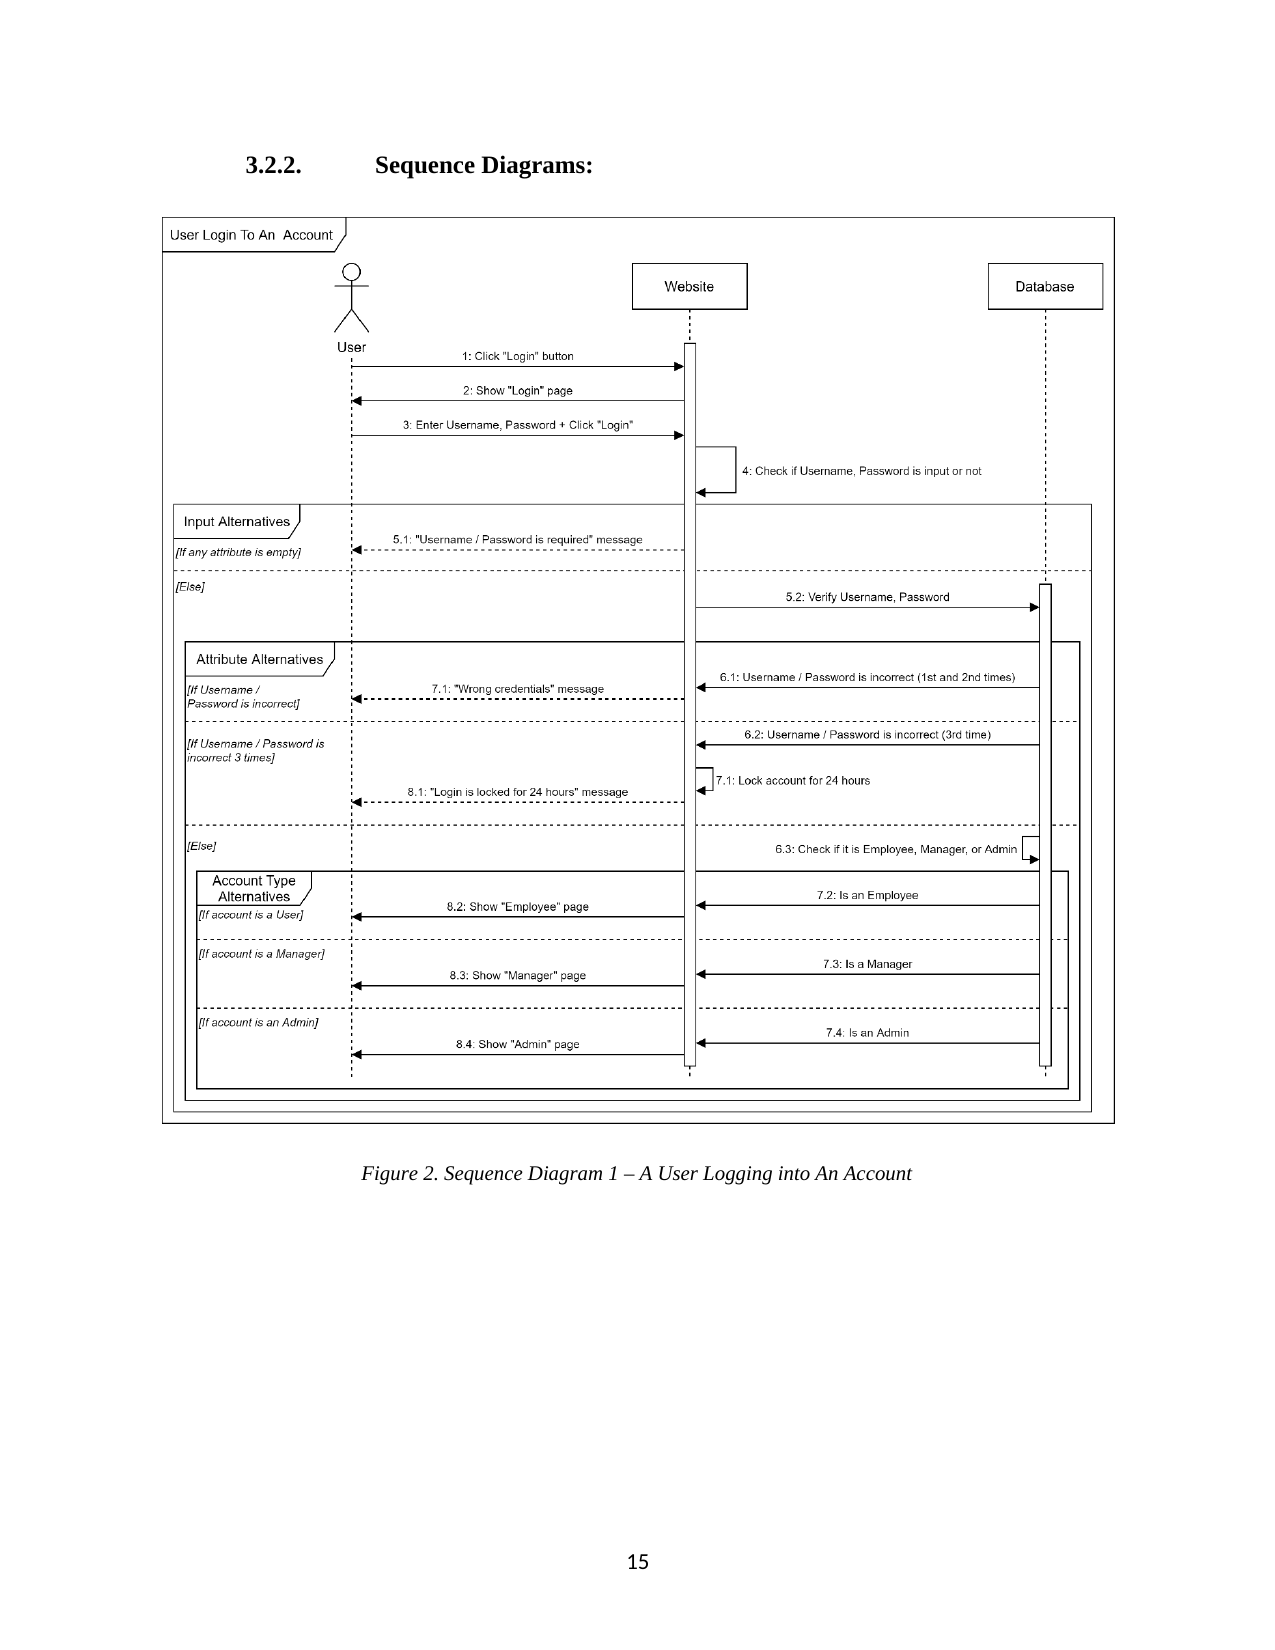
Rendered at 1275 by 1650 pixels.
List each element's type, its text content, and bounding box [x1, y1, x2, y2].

text Figure 2. Sequence Diagram 1 – A User Logging into An Account [150, 1161, 1125, 1185]
picture [150, 205, 1125, 1135]
subtitle Sequence Diagrams: [245, 150, 1125, 179]
